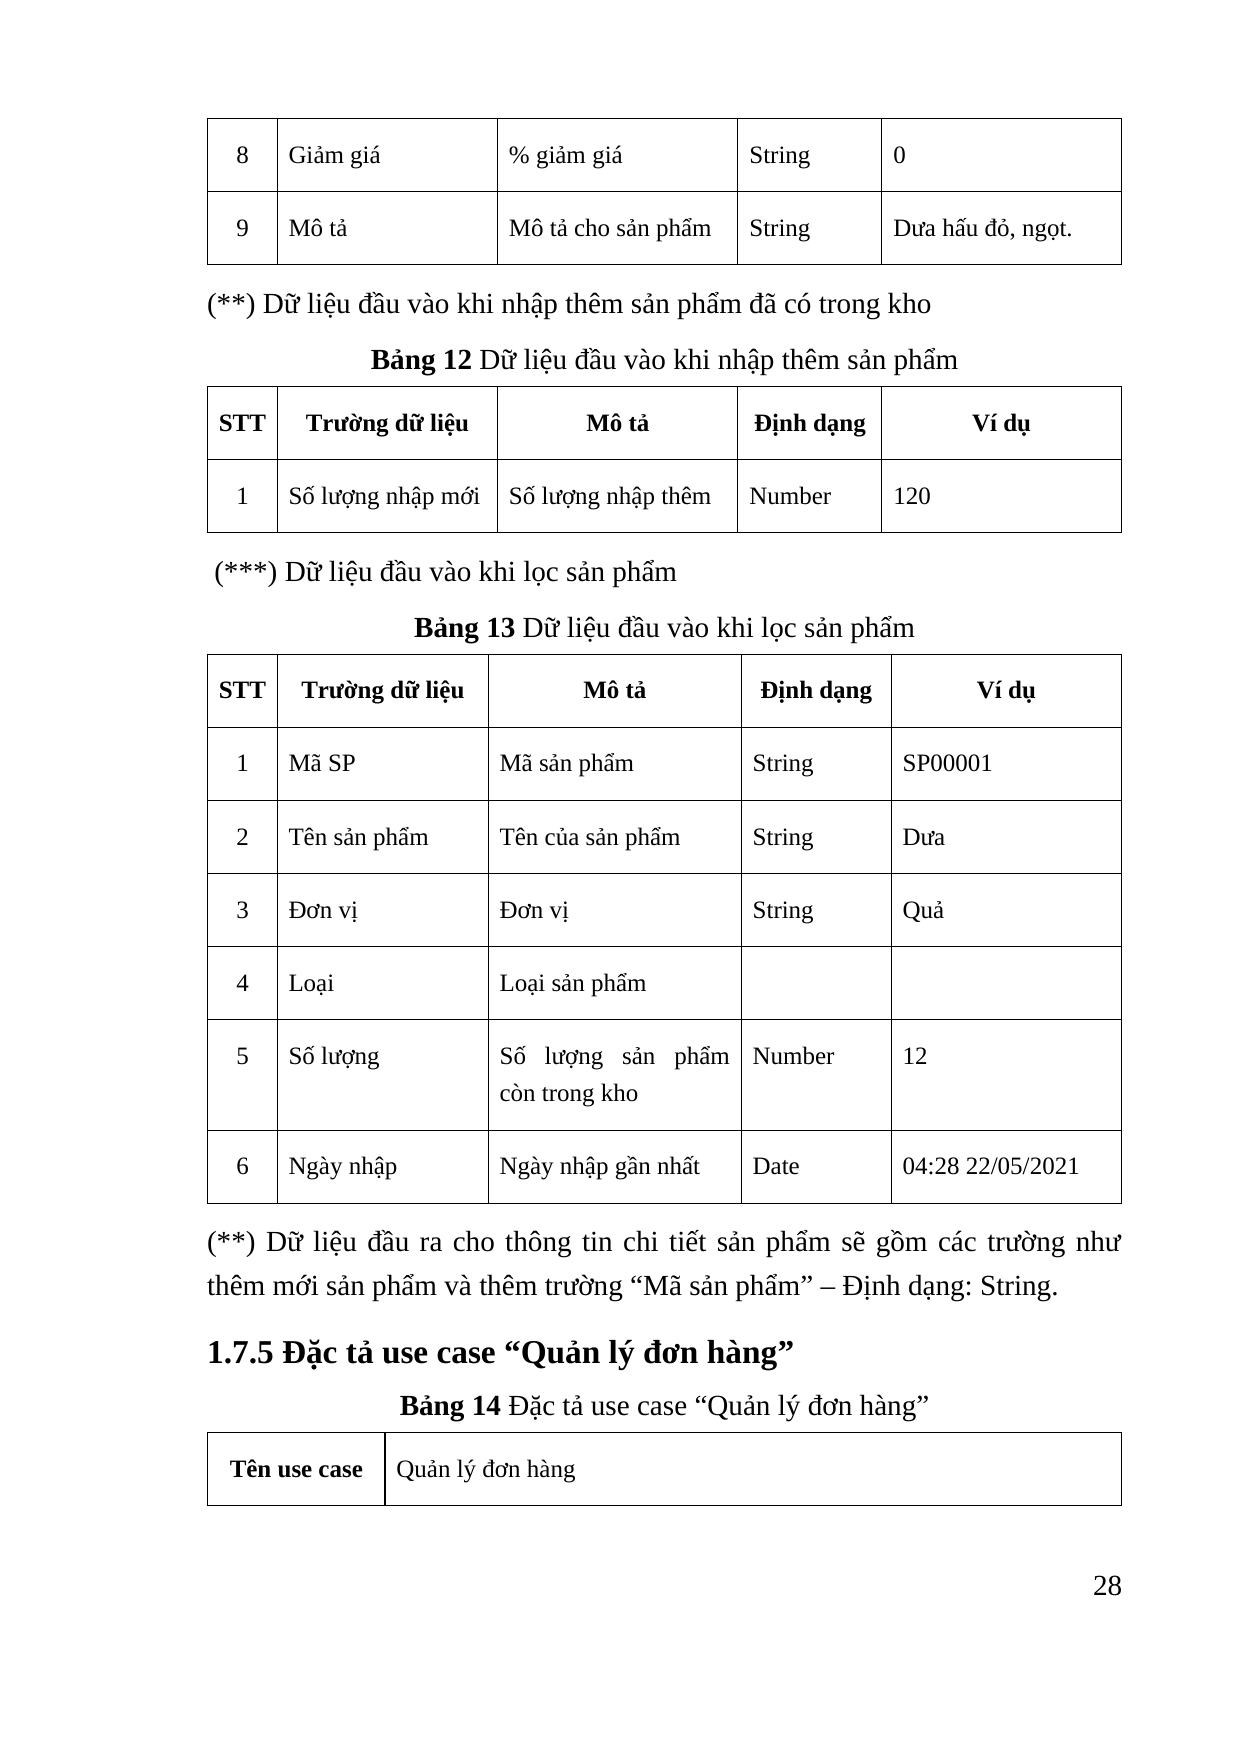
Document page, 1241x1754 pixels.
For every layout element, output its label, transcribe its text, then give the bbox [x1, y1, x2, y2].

text (**) Dữ liệu đầu vào khi nhập thêm sản phẩm đã có trong kho [207, 286, 1122, 320]
table_header Quản lý đơn hàng [386, 1433, 1121, 1505]
table_header Ví dụ [882, 387, 1121, 459]
table_cell Đơn vị [489, 874, 741, 946]
table_cell 6 [208, 1131, 277, 1203]
table_cell Loại sản phẩm [489, 947, 741, 1019]
table_cell 2 [208, 801, 277, 873]
table_cell 4 [208, 947, 277, 1019]
table_cell Mã SP [278, 728, 488, 800]
table_cell Dưa [892, 801, 1121, 873]
table_cell 5 [208, 1020, 277, 1129]
table_cell Number [742, 1020, 891, 1129]
table_header Trường dữ liệu [278, 387, 497, 459]
table_cell 04:28 22/05/2021 [892, 1131, 1121, 1203]
text Bảng 14 Đặc tả use case “Quản lý đơn hàng” [207, 1388, 1122, 1422]
table_header Định dạng [742, 655, 891, 727]
table_cell Số lượng nhập thêm [498, 460, 737, 532]
table_cell [892, 947, 1121, 1019]
table_cell Tên sản phẩm [278, 801, 488, 873]
table_cell 8 [208, 119, 277, 191]
text Bảng 12 Dữ liệu đầu vào khi nhập thêm sản phẩm [207, 342, 1122, 376]
table_cell String [742, 801, 891, 873]
text (***) Dữ liệu đầu vào khi lọc sản phẩm [207, 554, 1122, 587]
table_cell Date [742, 1131, 891, 1203]
table_cell 1 [208, 728, 277, 800]
table_cell Số lượng sản phẩm còn trong kho [489, 1020, 741, 1129]
table_cell % giảm giá [498, 119, 737, 191]
table_header Trường dữ liệu [278, 655, 488, 727]
table_cell Tên của sản phẩm [489, 801, 741, 873]
table_cell Đơn vị [278, 874, 488, 946]
table_header STT [208, 655, 277, 727]
table_cell Ngày nhập [278, 1131, 488, 1203]
table_cell SP00001 [892, 728, 1121, 800]
table_header Mô tả [498, 387, 737, 459]
table_cell Quả [892, 874, 1121, 946]
table_cell 9 [208, 192, 277, 264]
table_header STT [208, 387, 277, 459]
table_cell Ngày nhập gần nhất [489, 1131, 741, 1203]
table_cell [742, 947, 891, 1019]
table_cell Mô tả [278, 192, 497, 264]
text Bảng 13 Dữ liệu đầu vào khi lọc sản phẩm [207, 610, 1122, 643]
table_cell Mã sản phẩm [489, 728, 741, 800]
table_cell Loại [278, 947, 488, 1019]
table_cell 120 [882, 460, 1121, 532]
subtitle Đặc tả use case “Quản lý đơn hàng” [207, 1332, 1122, 1371]
table_header Định dạng [738, 387, 881, 459]
table_cell String [742, 874, 891, 946]
table_cell 0 [882, 119, 1121, 191]
table_cell Số lượng nhập mới [278, 460, 497, 532]
table_cell Giảm giá [278, 119, 497, 191]
table_cell Số lượng [278, 1020, 488, 1129]
table_header Tên use case [208, 1433, 384, 1505]
table_cell String [742, 728, 891, 800]
table_header Mô tả [489, 655, 741, 727]
table_cell 1 [208, 460, 277, 532]
table_cell String [738, 119, 881, 191]
table_cell String [738, 192, 881, 264]
table_cell Mô tả cho sản phẩm [498, 192, 737, 264]
table_cell 12 [892, 1020, 1121, 1129]
text (**) Dữ liệu đầu ra cho thông tin chi tiết sản phẩm sẽ gồm các trường như thêm mới sản phẩm và thêm trường “Mã sản phẩm” – Định dạng: String. [207, 1224, 1122, 1302]
table_cell Dưa hấu đỏ, ngọt. [882, 192, 1121, 264]
table_cell 3 [208, 874, 277, 946]
table_cell Number [738, 460, 881, 532]
table_header Ví dụ [892, 655, 1121, 727]
